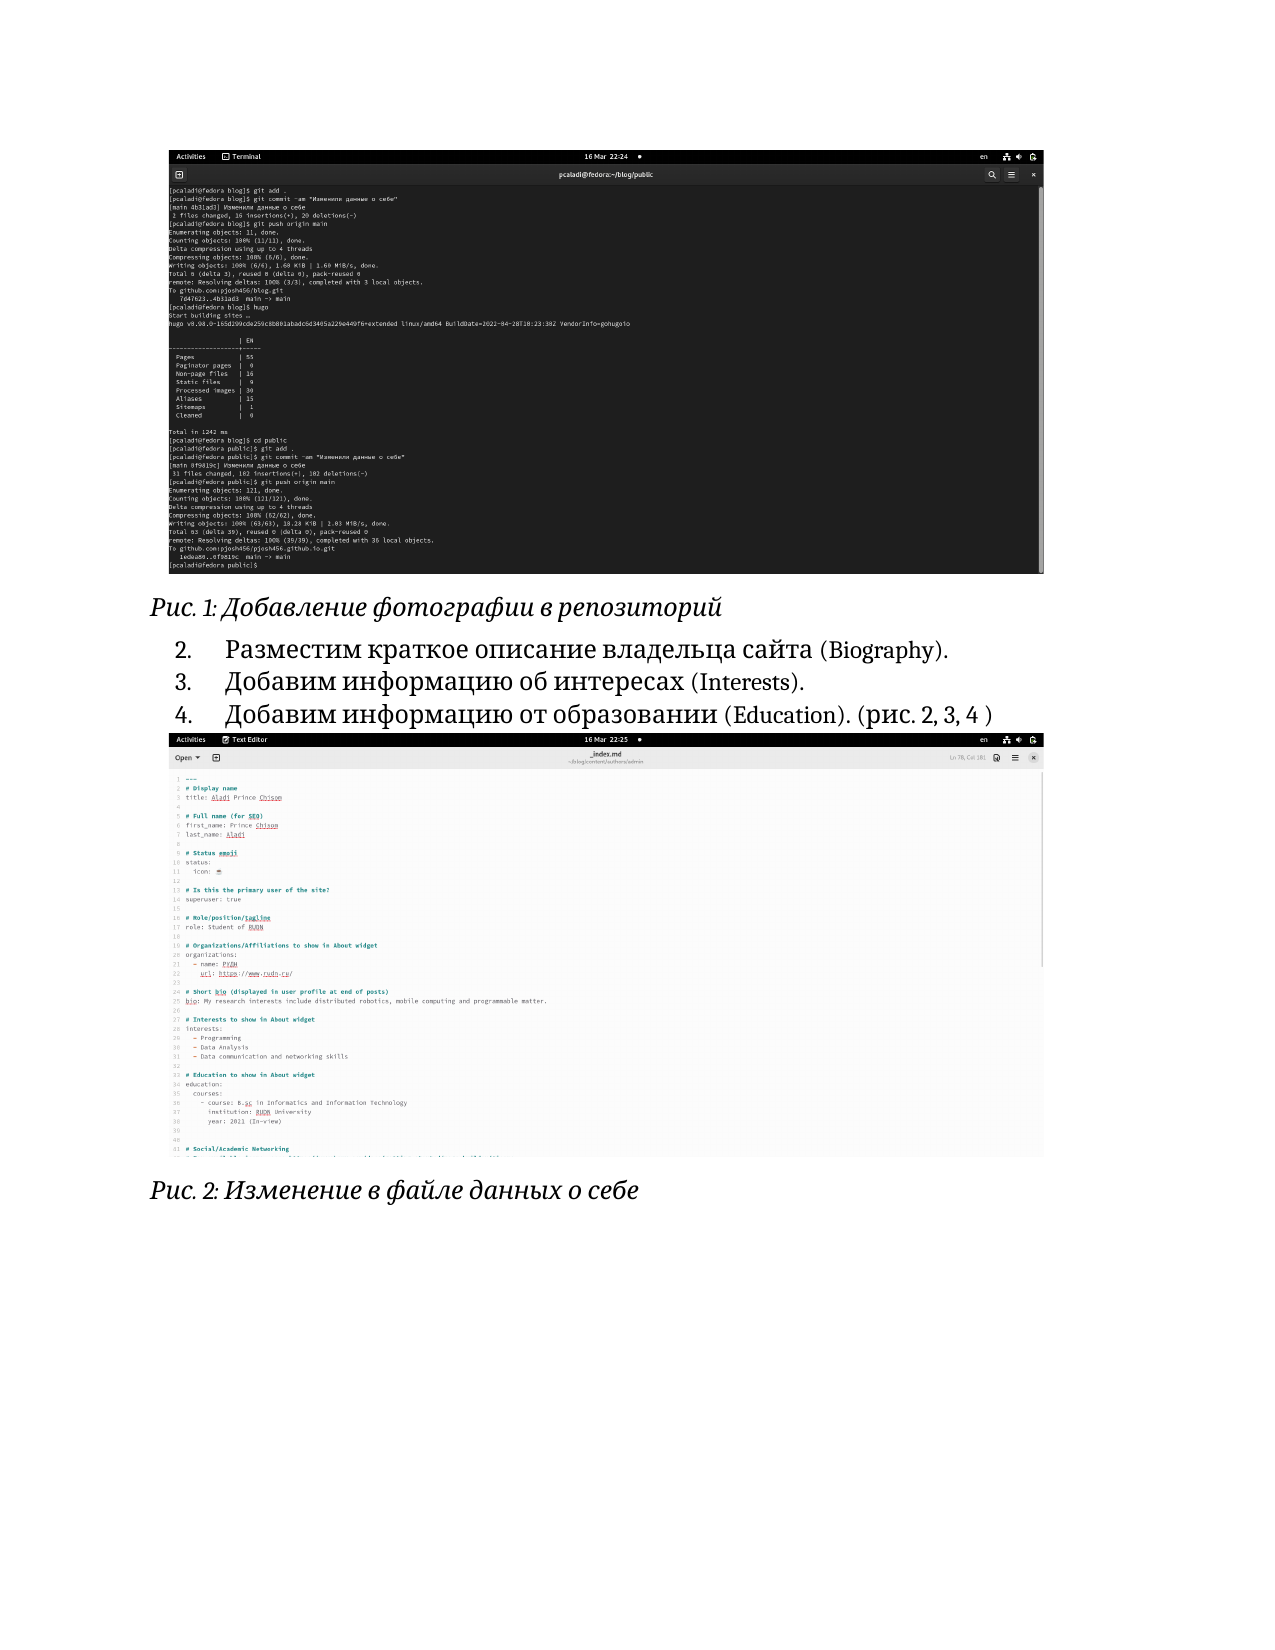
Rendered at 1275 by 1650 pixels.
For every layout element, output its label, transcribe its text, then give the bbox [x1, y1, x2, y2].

text Рис. 1: Добавление фотографии в репозиторий [150, 594, 1125, 623]
picture [168, 150, 1044, 574]
picture [168, 733, 1044, 1157]
list Добавим информацию об интересах (Interests). [175, 668, 1125, 697]
list Добавим информацию от образовании (Education). (рис. 2, 3, 4 ) [175, 701, 1125, 729]
list Разместим краткое описание владельца сайта (Biography). [175, 636, 1125, 664]
text Рис. 2: Изменение в файле данных о себе [150, 1177, 1125, 1206]
